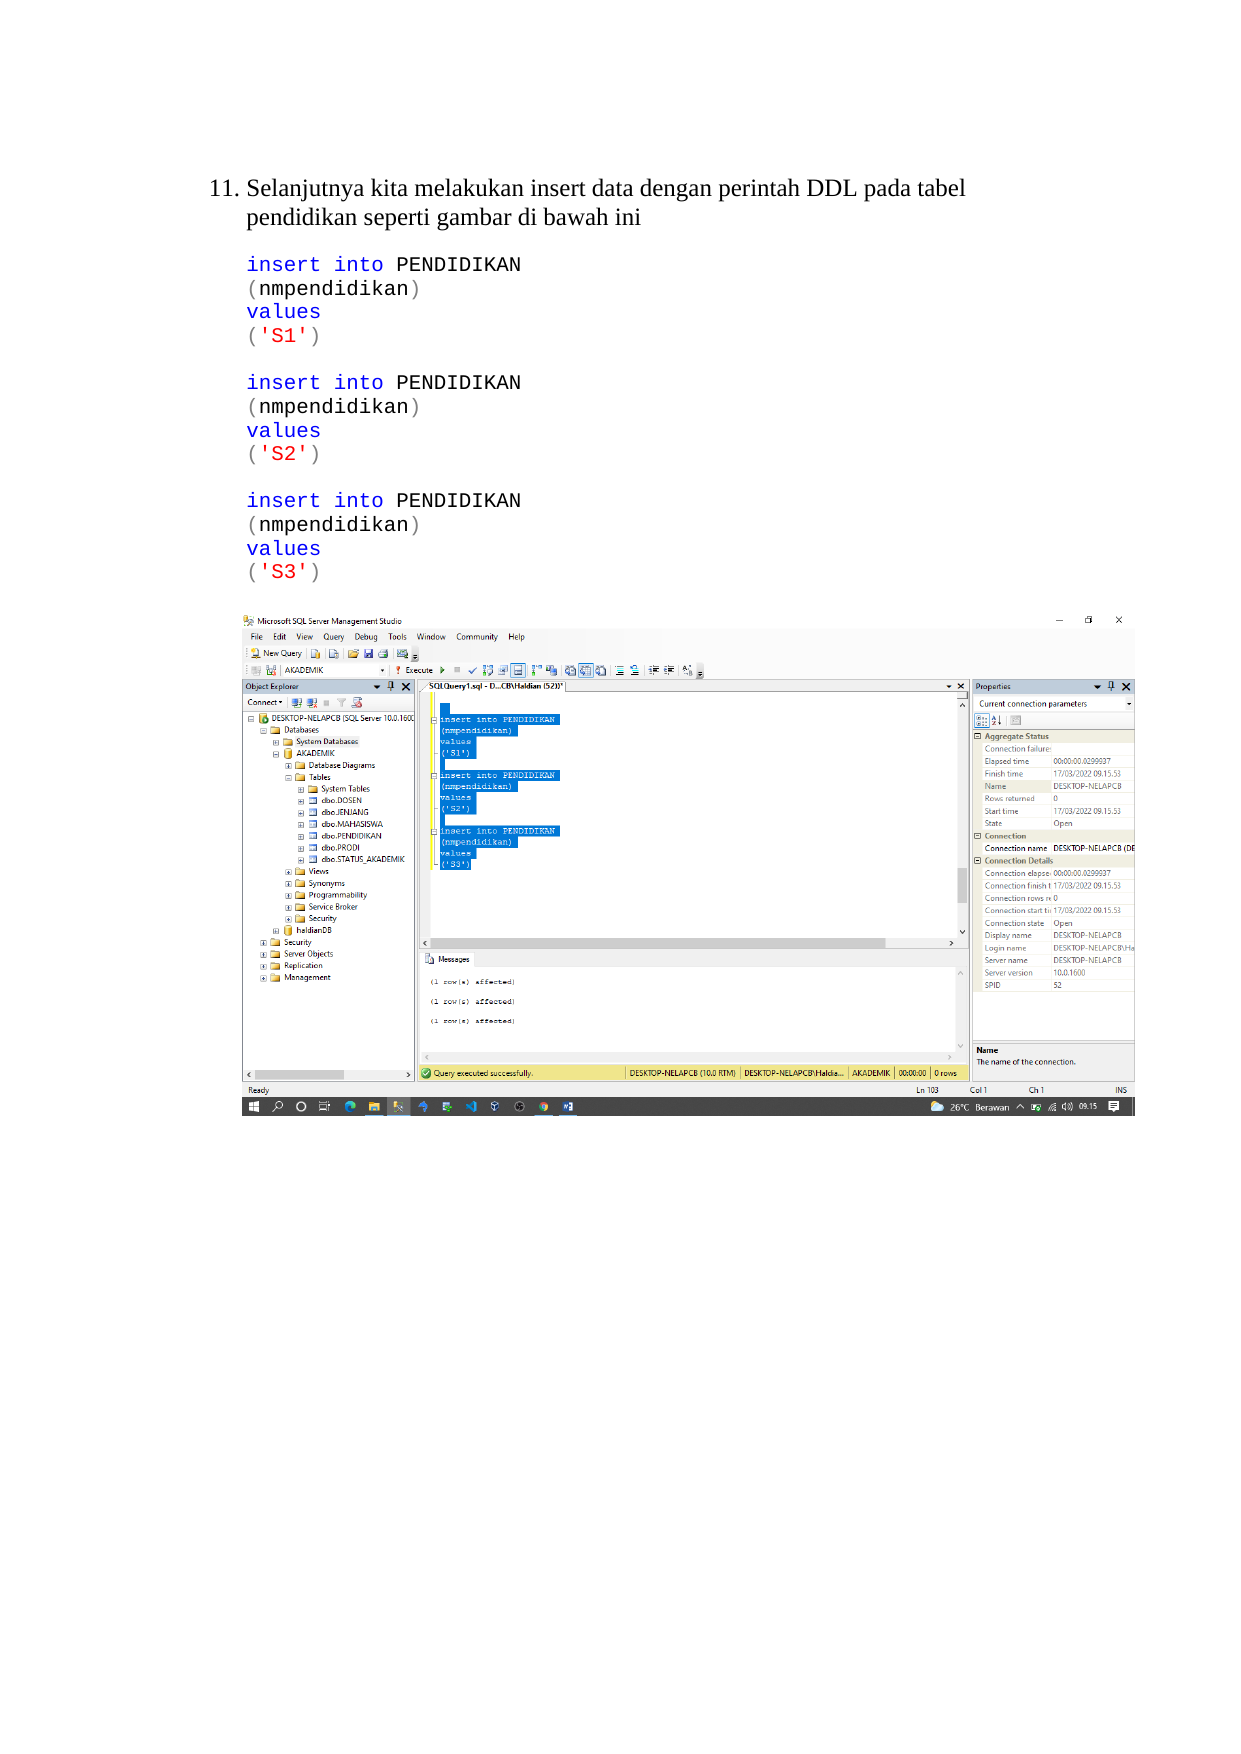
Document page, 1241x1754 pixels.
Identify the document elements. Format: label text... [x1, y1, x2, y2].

text values [246, 538, 1065, 561]
text ('S2') [246, 443, 1065, 467]
text values [246, 301, 1065, 325]
text insert into PENDIDIKAN [246, 254, 1065, 278]
text (nmpendidikan) [246, 514, 1065, 538]
picture [242, 613, 1135, 1116]
text insert into PENDIDIKAN [246, 491, 1065, 514]
text values [246, 419, 1065, 443]
text ('S1') [246, 325, 1065, 349]
text (nmpendidikan) [246, 278, 1065, 301]
list Selanjutnya kita melakukan insert data dengan perintah DDL pada tabel pendidikan seperti gambar di bawah ini [209, 173, 1065, 230]
text (nmpendidikan) [246, 396, 1065, 419]
text ('S3') [246, 561, 1065, 585]
text insert into PENDIDIKAN [246, 372, 1065, 396]
